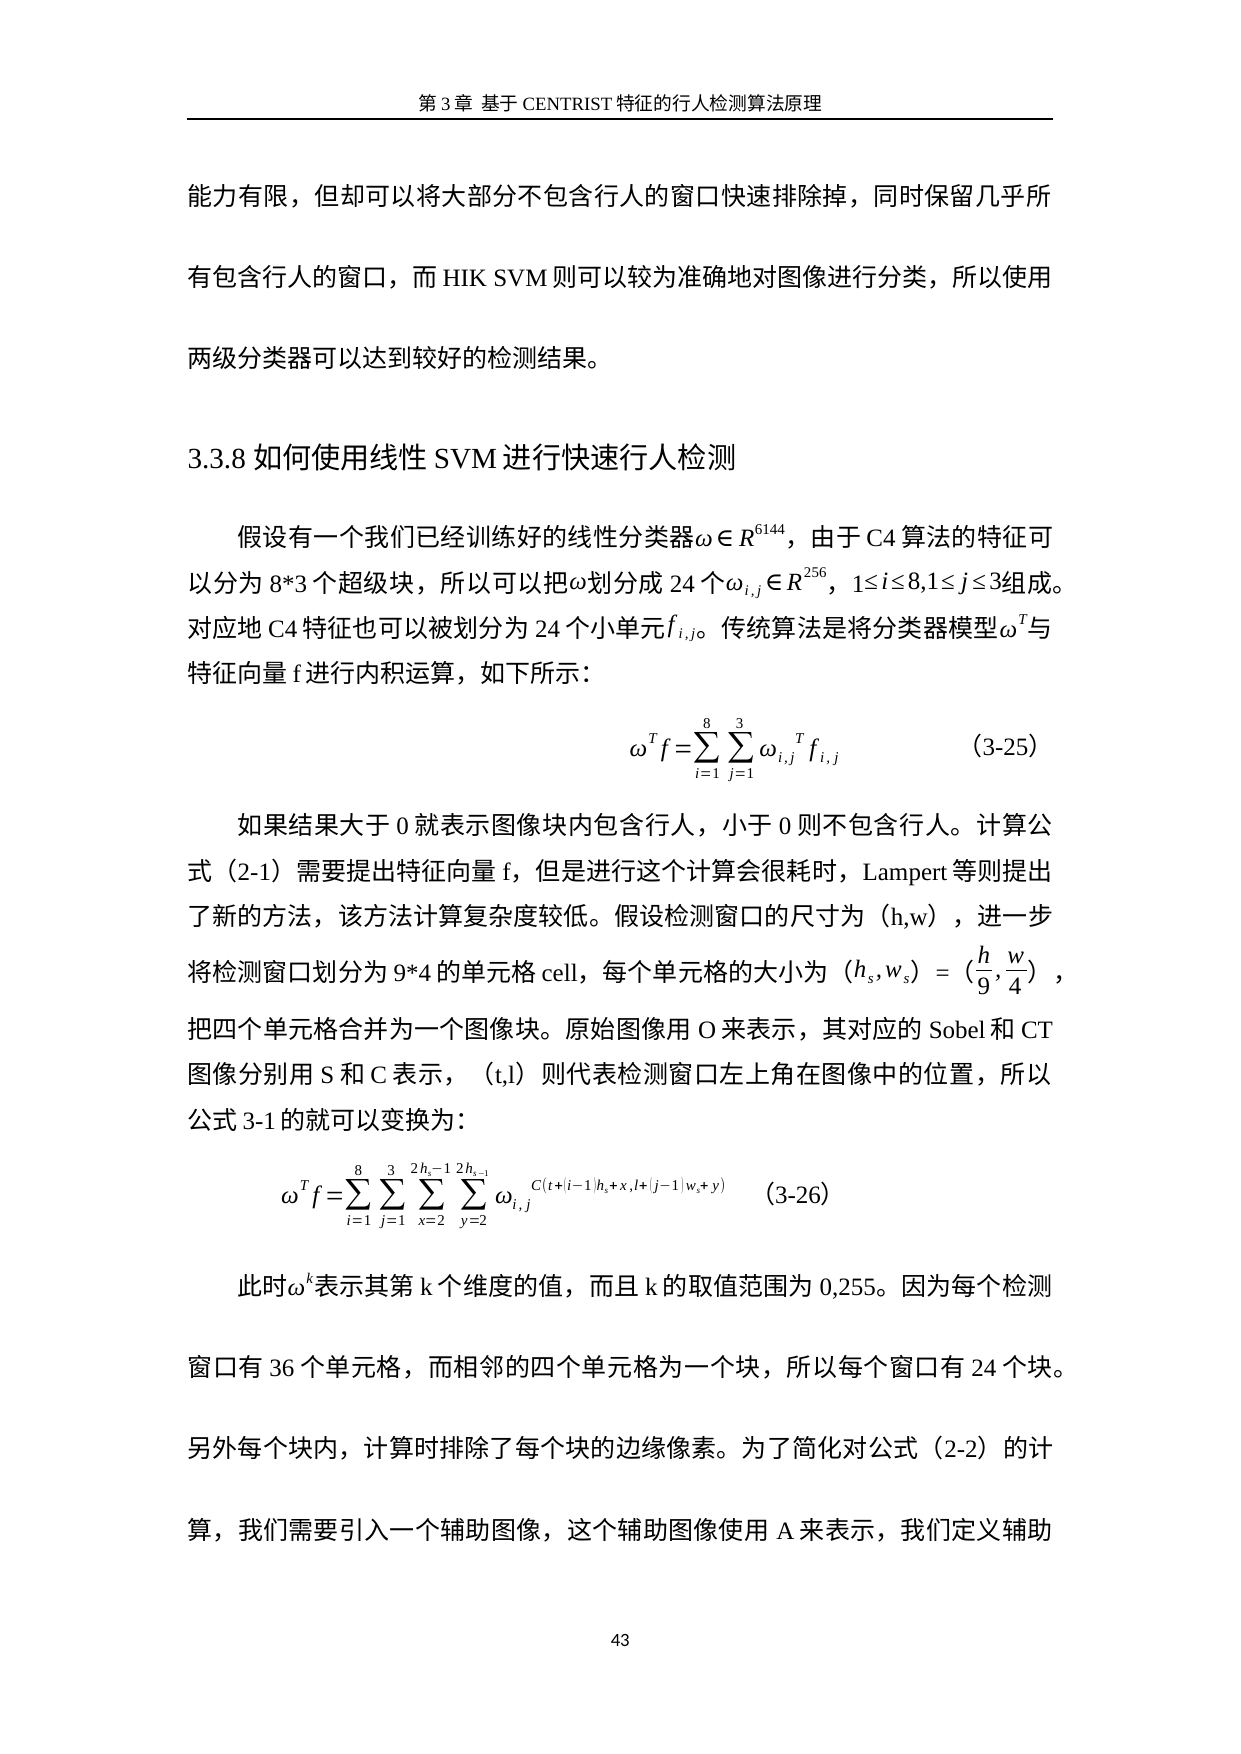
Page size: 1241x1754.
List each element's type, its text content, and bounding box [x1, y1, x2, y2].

text （3-26） [187, 1146, 1053, 1243]
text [187, 162, 1053, 389]
text 假设有一个我们已经训练好的线性分类器，由于C4算法的特征可以分为8*3个超级块，所以可以把划分成24个，1组成。对应地C4特征也可以被划分为24个小单元。传统算法是将分类器模型与特征向量f进行内积运算，如下所示： [187, 518, 1053, 690]
text 如果结果大于0就表示图像块内包含行人，小于0则不包含行人。计算公式（2-1）需要提出特征向量f，但是进行这个计算会很耗时，Lampert等则提出了新的方法，该方法计算复杂度较低。假设检测窗口的尺寸为（h,w），进一步将检测窗口划分为9*4的单元格cell，每个单元格的大小为（）=（），把四个单元格合并为一个图像块。原始图像用O来表示，其对应的Sobel和CT图像分别用S和C表示，（t,l）则代表检测窗口左上角在图像中的位置，所以公式3-1的就可以变换为： [187, 806, 1053, 1136]
text （3-25） [187, 699, 1053, 797]
text 3.3.8 如何使用线性SVM进行快速行人检测 [187, 423, 1053, 488]
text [187, 1252, 1053, 1561]
